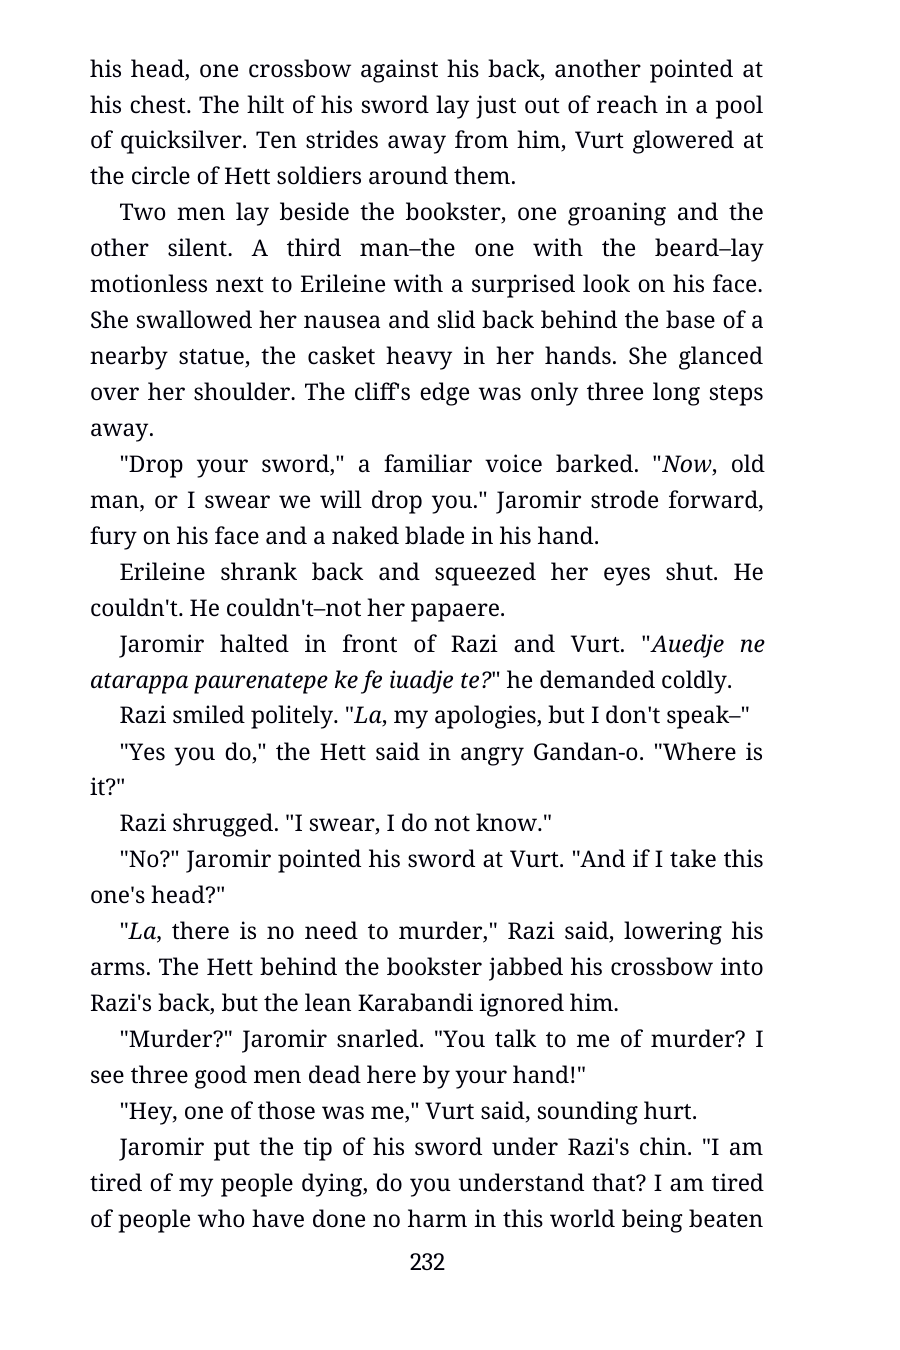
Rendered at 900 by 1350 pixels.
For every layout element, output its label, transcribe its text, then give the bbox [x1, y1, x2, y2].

text Razi shrugged. "I swear, I do not know." [90, 807, 765, 838]
text Erileine shrank back and squeezed her eyes shut. He couldn't. He couldn't–not her papaere. [90, 556, 765, 623]
text "La, there is no need to murder," Razi said, lowering his arms. The Hett behind the bookster jabbed his crossbow into Razi's back, but the lean Karabandi ignored him. [90, 915, 765, 1018]
text Jaromir halted in front of Razi and Vurt. "Auedje ne atarappa paurenatepe ke fe iuadje te?" he demanded coldly. [90, 628, 765, 695]
text Two men lay beside the bookster, one groaning and the other silent. A third man–the one with the beard–lay motionless next to Erileine with a surprised look on his face. She swallowed her nausea and slid back behind the base of a nearby statue, the casket heavy in her hands. She glanced over her shoulder. The cliff's edge was only three long steps away. [90, 196, 765, 443]
text "Hey, one of those was me," Vurt said, sounding hurt. [90, 1095, 765, 1126]
text "Drop your sword," a familiar voice barked. "Now, old man, or I swear we will drop you." Jaromir strode forward, fury on his face and a naked blade in his hand. [90, 448, 765, 551]
text "No?" Jaromir pointed his sword at Vurt. "And if I take this one's head?" [90, 843, 765, 910]
text Razi smiled politely. "La, my apologies, but I don't speak–" [90, 699, 765, 731]
text "Murder?" Jaromir snarled. "You talk to me of murder? I see three good men dead here by your hand!" [90, 1023, 765, 1090]
text "Yes you do," the Hett said in angry Gandan-o. "Where is it?" [90, 735, 765, 803]
